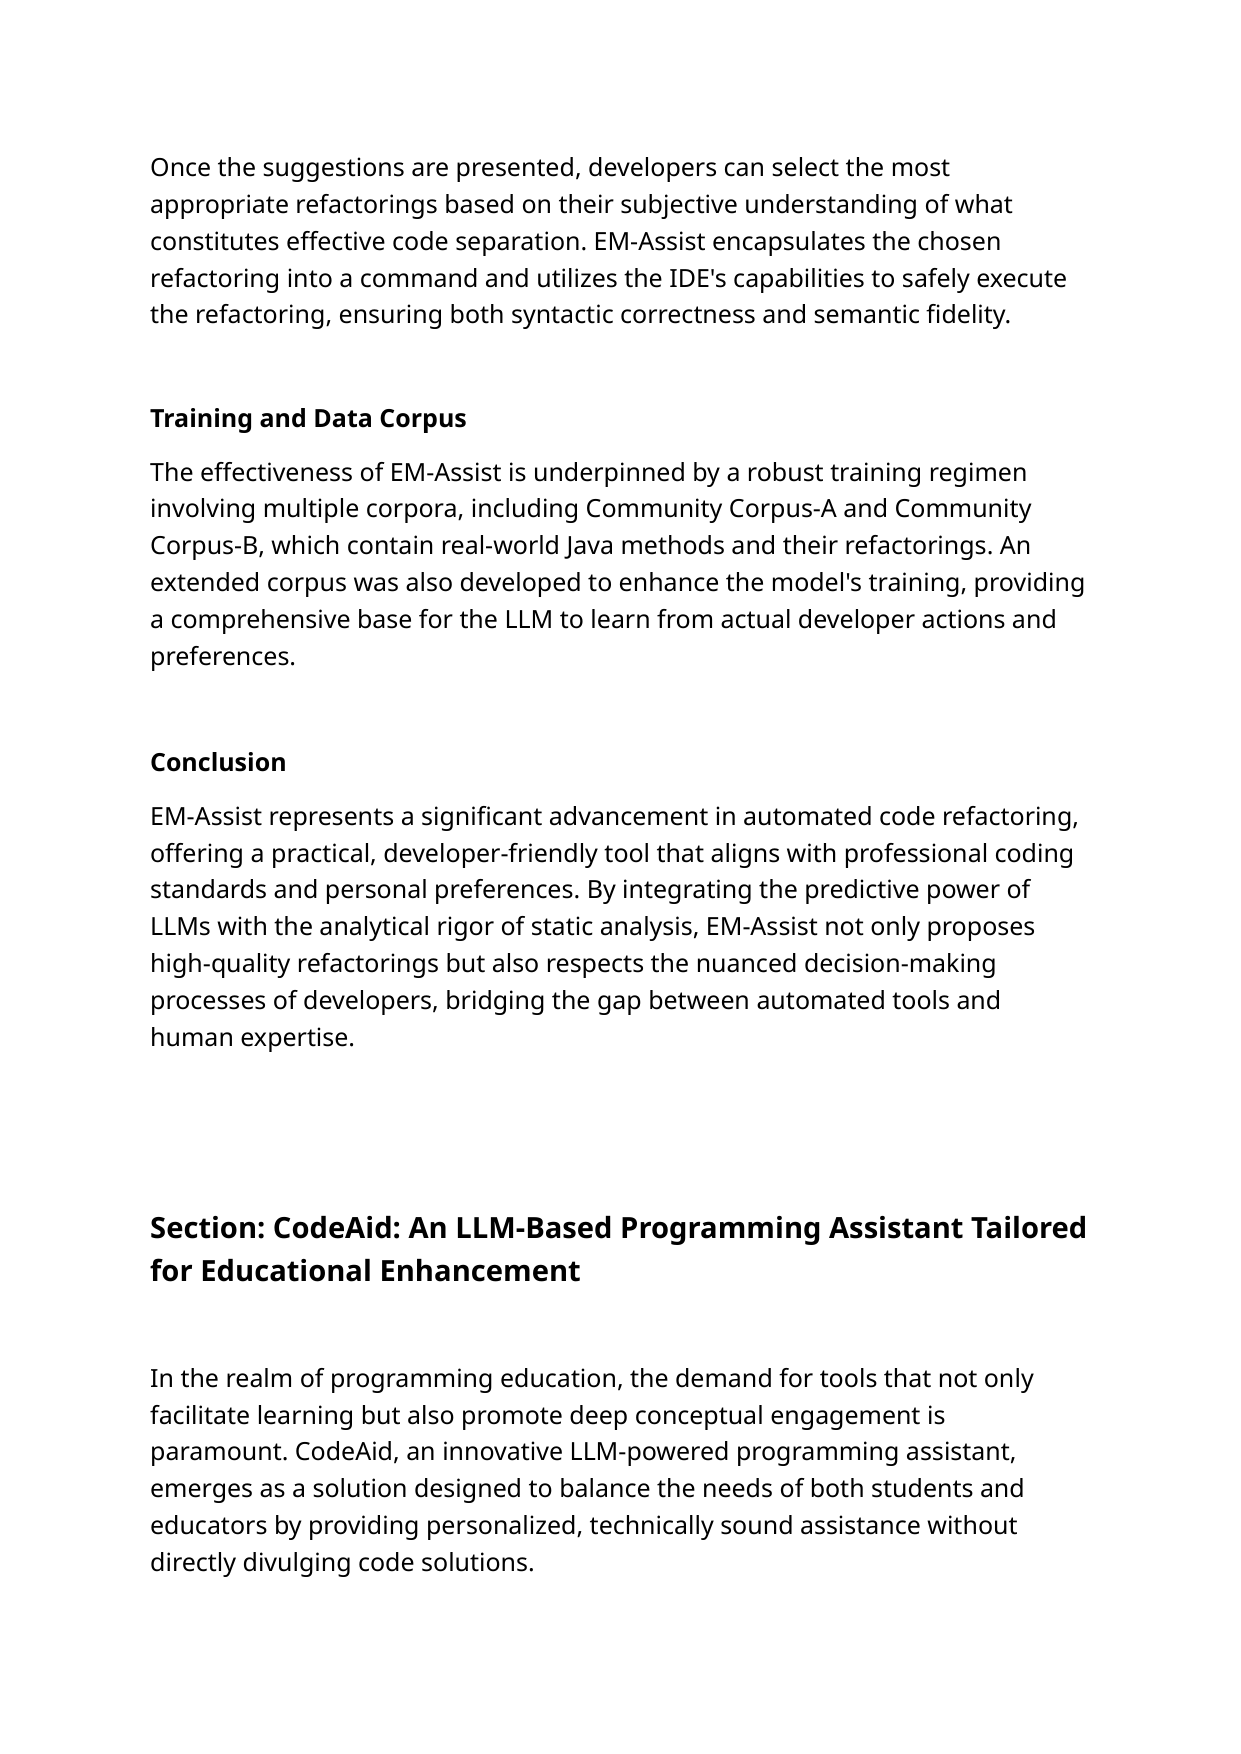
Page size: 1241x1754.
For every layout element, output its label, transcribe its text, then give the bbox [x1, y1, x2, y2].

text Section: CodeAid: An LLM-Based Programming Assistant Tailored for Educational Enhancement [150, 1173, 1090, 1290]
text Conclusion [150, 745, 1090, 779]
text The effectiveness of EM-Assist is underpinned by a robust training regimen involving multiple corpora, including Community Corpus-A and Community Corpus-B, which contain real-world Java methods and their refactorings. An extended corpus was also developed to enhance the model's training, providing a comprehensive base for the LLM to learn from actual developer actions and preferences. [150, 454, 1090, 672]
text Training and Data Corpus [150, 401, 1090, 435]
text EM-Assist represents a significant advancement in automated code refactoring, offering a practical, developer-friendly tool that aligns with professional coding standards and personal preferences. By integrating the predictive power of LLMs with the analytical rigor of static analysis, EM-Assist not only proposes high-quality refactorings but also respects the nuanced decision-making processes of developers, bridging the gap between automated tools and human expertise. [150, 798, 1090, 1053]
text Once the suggestions are presented, developers can select the most appropriate refactorings based on their subjective understanding of what constitutes effective code separation. EM-Assist encapsulates the chosen refactoring into a command and utilizes the IDE's capabilities to safely execute the refactoring, ensuring both syntactic correctness and semantic fidelity. [150, 150, 1090, 331]
text In the realm of programming education, the demand for tools that not only facilitate learning but also promote deep conceptual engagement is paramount. CodeAid, an innovative LLM-powered programming assistant, emerges as a solution designed to balance the needs of both students and educators by providing personalized, technically sound assistance without directly divulging code solutions. [150, 1361, 1090, 1578]
